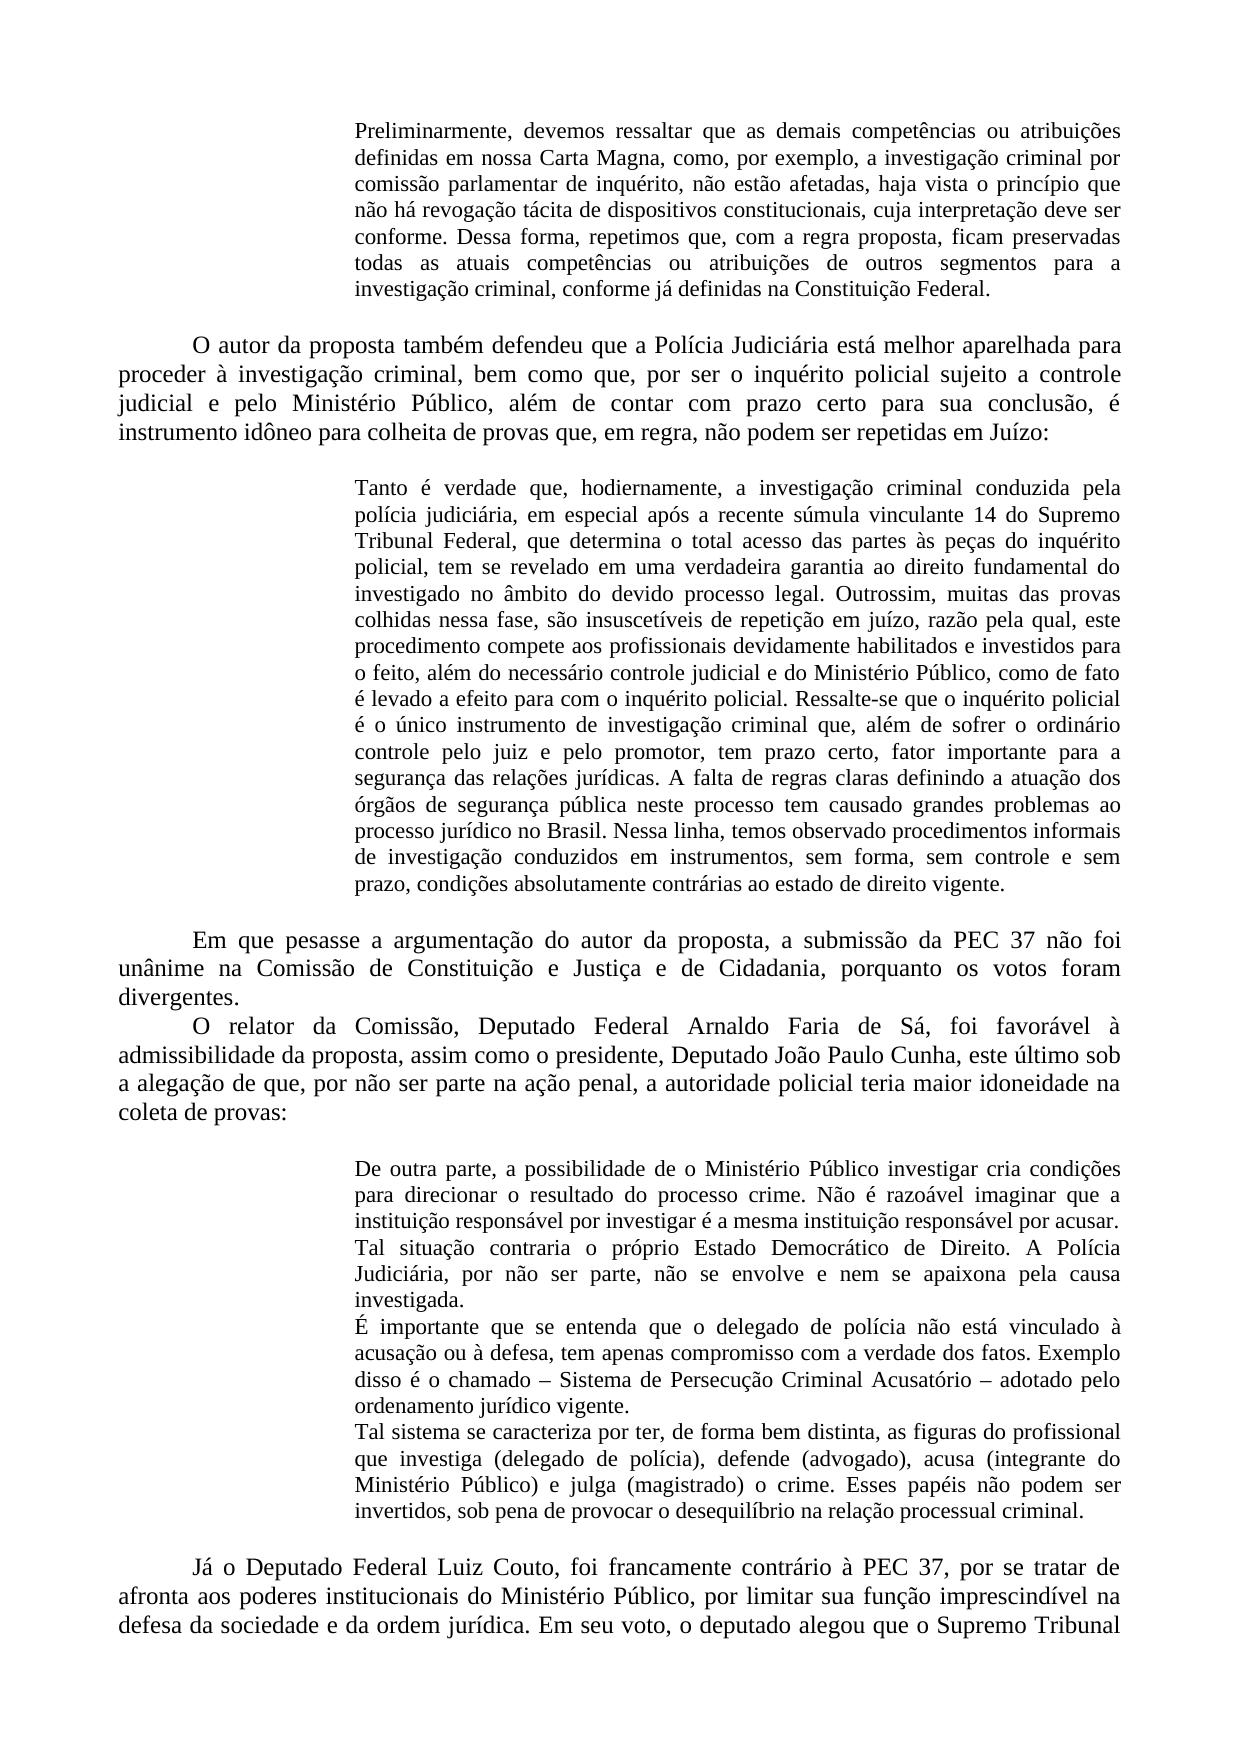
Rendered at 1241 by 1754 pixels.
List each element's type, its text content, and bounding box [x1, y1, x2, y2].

text Tal sistema se caracteriza por ter, de forma bem distinta, as figuras do profissional que investiga (delegado de polícia), defende (advogado), acusa (integrante do Ministério Público) e julga (magistrado) o crime. Esses papéis não podem ser invertidos, sob pena de provocar o desequilíbrio na relação processual criminal. [354, 1418, 1122, 1524]
text De outra parte, a possibilidade de o Ministério Público investigar cria condições para direcionar o resultado do processo crime. Não é razoável imaginar que a instituição responsável por investigar é a mesma instituição responsável por acusar. [354, 1155, 1122, 1234]
text Preliminarmente, devemos ressaltar que as demais competências ou atribuições definidas em nossa Carta Magna, como, por exemplo, a investigação criminal por comissão parlamentar de inquérito, não estão afetadas, haja vista o princípio que não há revogação tácita de dispositivos constitucionais, cuja interpretação deve ser conforme. Dessa forma, repetimos que, com a regra proposta, ficam preservadas todas as atuais competências ou atribuições de outros segmentos para a investigação criminal, conforme já definidas na Constituição Federal. [354, 117, 1122, 302]
text É importante que se entenda que o delegado de polícia não está vinculado à acusação ou à defesa, tem apenas compromisso com a verdade dos fatos. Exemplo disso é o chamado – Sistema de Persecução Criminal Acusatório – adotado pelo ordenamento jurídico vigente. [354, 1313, 1122, 1418]
text Tal situação contraria o próprio Estado Democrático de Direito. A Polícia Judiciária, por não ser parte, não se envolve e nem se apaixona pela causa investigada. [354, 1234, 1122, 1313]
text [118, 1552, 1122, 1639]
text Tanto é verdade que, hodiernamente, a investigação criminal conduzida pela polícia judiciária, em especial após a recente súmula vinculante 14 do Supremo Tribunal Federal, que determina o total acesso das partes às peças do inquérito policial, tem se revelado em uma verdadeira garantia ao direito fundamental do investigado no âmbito do devido processo legal. Outrossim, muitas das provas colhidas nessa fase, são insuscetíveis de repetição em juízo, razão pela qual, este procedimento compete aos profissionais devidamente habilitados e investidos para o feito, além do necessário controle judicial e do Ministério Público, como de fato é levado a efeito para com o inquérito policial. Ressalte-se que o inquérito policial é o único instrumento de investigação criminal que, além de sofrer o ordinário controle pelo juiz e pelo promotor, tem prazo certo, fator importante para a segurança das relações jurídicas. A falta de regras claras definindo a atuação dos órgãos de segurança pública neste processo tem causado grandes problemas ao processo jurídico no Brasil. Nessa linha, temos observado procedimentos informais de investigação conduzidos em instrumentos, sem forma, sem controle e sem prazo, condições absolutamente contrárias ao estado de direito vigente. [354, 474, 1122, 896]
text Em que pesasse a argumentação do autor da proposta, a submissão da PEC 37 não foi unânime na Comissão de Constituição e Justiça e de Cidadania, porquanto os votos foram divergentes. [118, 925, 1122, 1011]
text O relator da Comissão, Deputado Federal Arnaldo Faria de Sá, foi favorável à admissibilidade da proposta, assim como o presidente, Deputado João Paulo Cunha, este último sob a alegação de que, por não ser parte na ação penal, a autoridade policial teria maior idoneidade na coleta de provas: [118, 1011, 1122, 1126]
text O autor da proposta também defendeu que a Polícia Judiciária está melhor aparelhada para proceder à investigação criminal, bem como que, por ser o inquérito policial sujeito a controle judicial e pelo Ministério Público, além de contar com prazo certo para sua conclusão, é instrumento idôneo para colheita de provas que, em regra, não podem ser repetidas em Juízo: [118, 331, 1122, 446]
